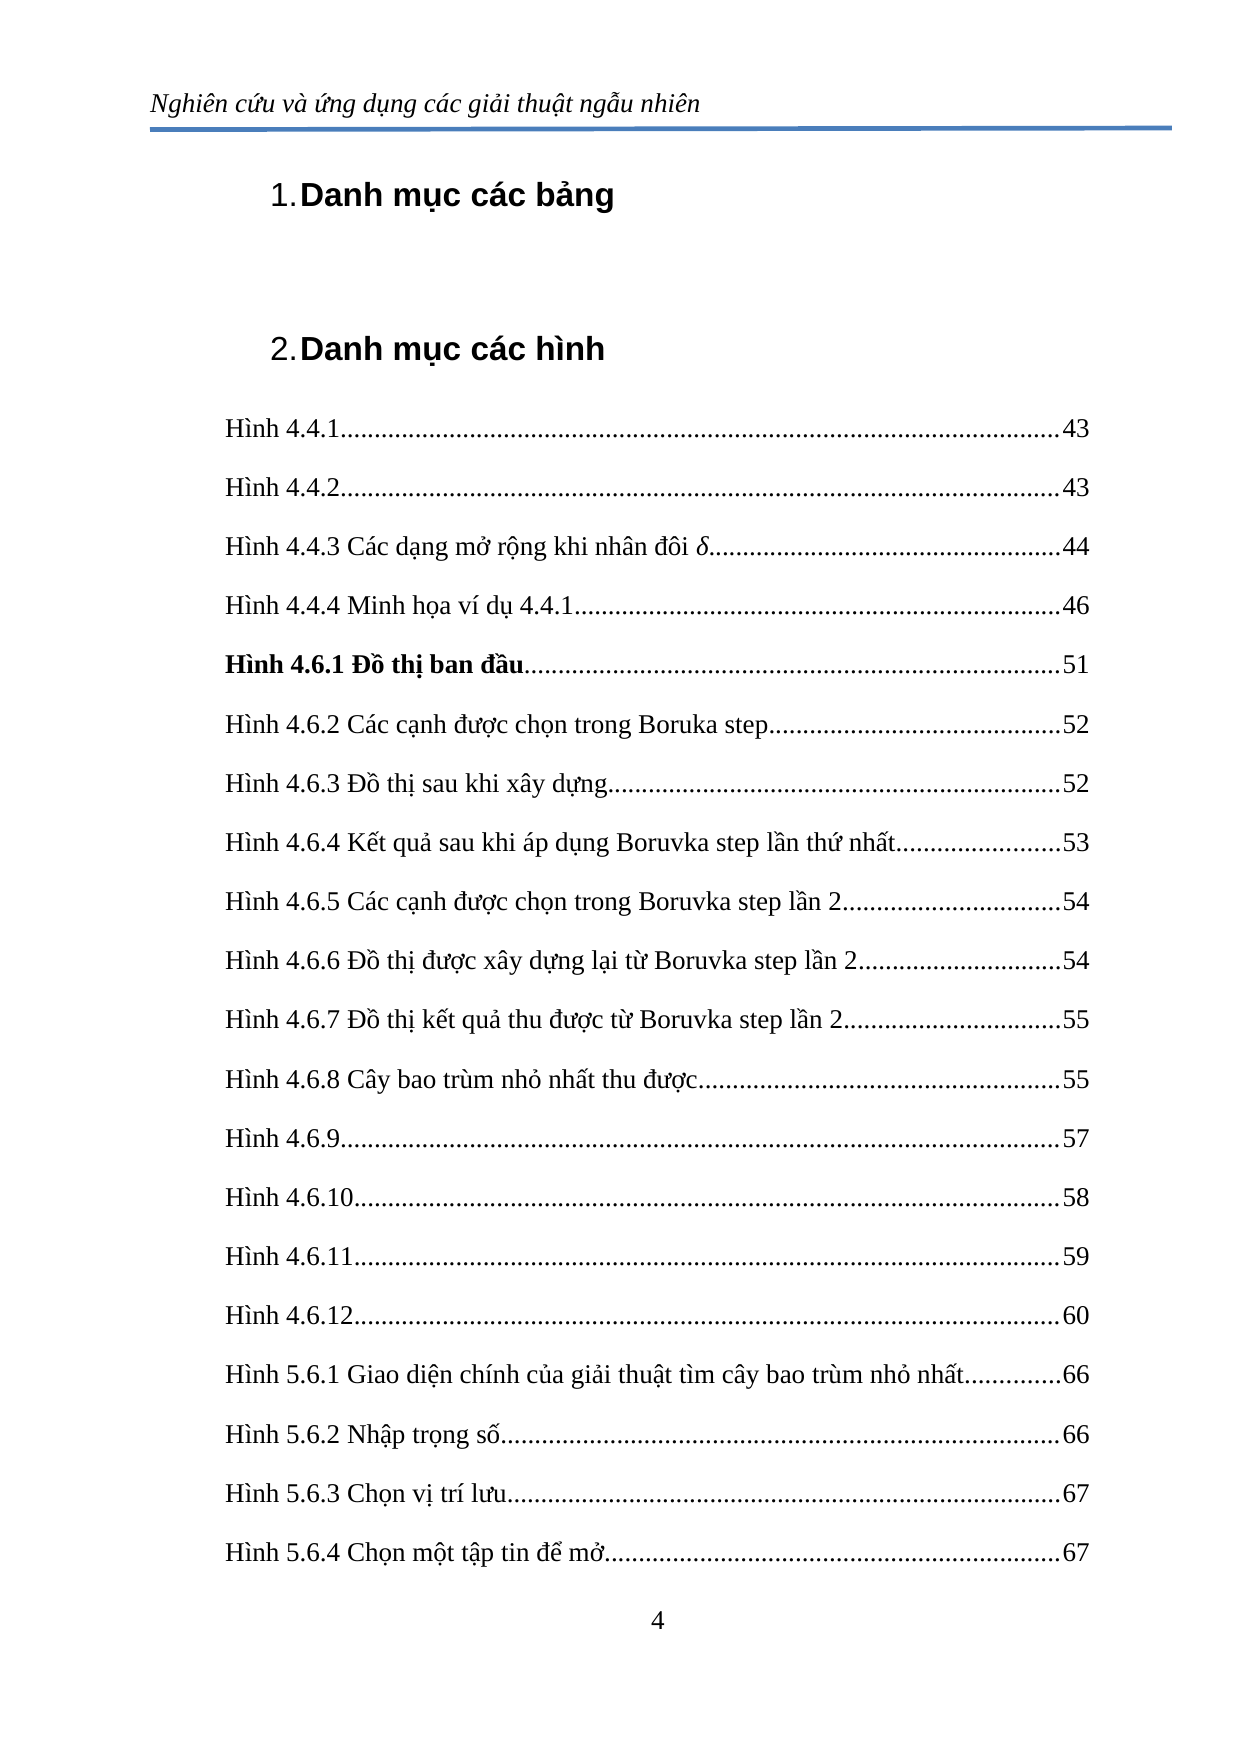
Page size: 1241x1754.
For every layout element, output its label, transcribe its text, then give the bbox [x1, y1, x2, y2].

text Hình 4.6.6 Đồ thị được xây dựng lại từ Boruvka step lần 2 54 [150, 944, 1090, 976]
text Hình 5.6.1 Giao diện chính của giải thuật tìm cây bao trùm nhỏ nhất 66 [150, 1358, 1090, 1390]
text Hình 4.4.3 Các dạng mở rộng khi nhân đôi δ 44 [150, 530, 1090, 561]
text Hình 4.4.4 Minh họa ví dụ 4.4.1 46 [150, 589, 1090, 621]
subtitle Danh mục các bảng [195, 175, 1090, 213]
text Hình 4.6.1 Đồ thị ban đầu 51 [150, 648, 1090, 680]
text Hình 4.6.12 60 [150, 1299, 1090, 1331]
text Hình 5.6.4 Chọn một tập tin để mở. 67 [150, 1536, 1090, 1567]
text Hình 5.6.2 Nhập trọng số 66 [150, 1418, 1090, 1449]
text Hình 4.6.10 58 [150, 1181, 1090, 1212]
text Hình 4.6.5 Các cạnh được chọn trong Boruvka step lần 2 54 [150, 885, 1090, 916]
text Hình 5.6.3 Chọn vị trí lưu 67 [150, 1477, 1090, 1508]
text Hình 4.6.4 Kết quả sau khi áp dụng Boruvka step lần thứ nhất 53 [150, 826, 1090, 857]
text Hình 4.6.9 57 [150, 1122, 1090, 1153]
text Hình 4.6.7 Đồ thị kết quả thu được từ Boruvka step lần 2 55 [150, 1003, 1090, 1035]
text Hình 4.4.1 43 [150, 412, 1090, 443]
text Hình 4.6.3 Đồ thị sau khi xây dựng 52 [150, 767, 1090, 798]
text Hình 4.6.11 59 [150, 1240, 1090, 1271]
subtitle Danh mục các hình [195, 329, 1090, 368]
text Hình 4.4.2 43 [150, 471, 1090, 502]
text Hình 4.6.8 Cây bao trùm nhỏ nhất thu được 55 [150, 1063, 1090, 1094]
text Hình 4.6.2 Các cạnh được chọn trong Boruka step 52 [150, 708, 1090, 739]
